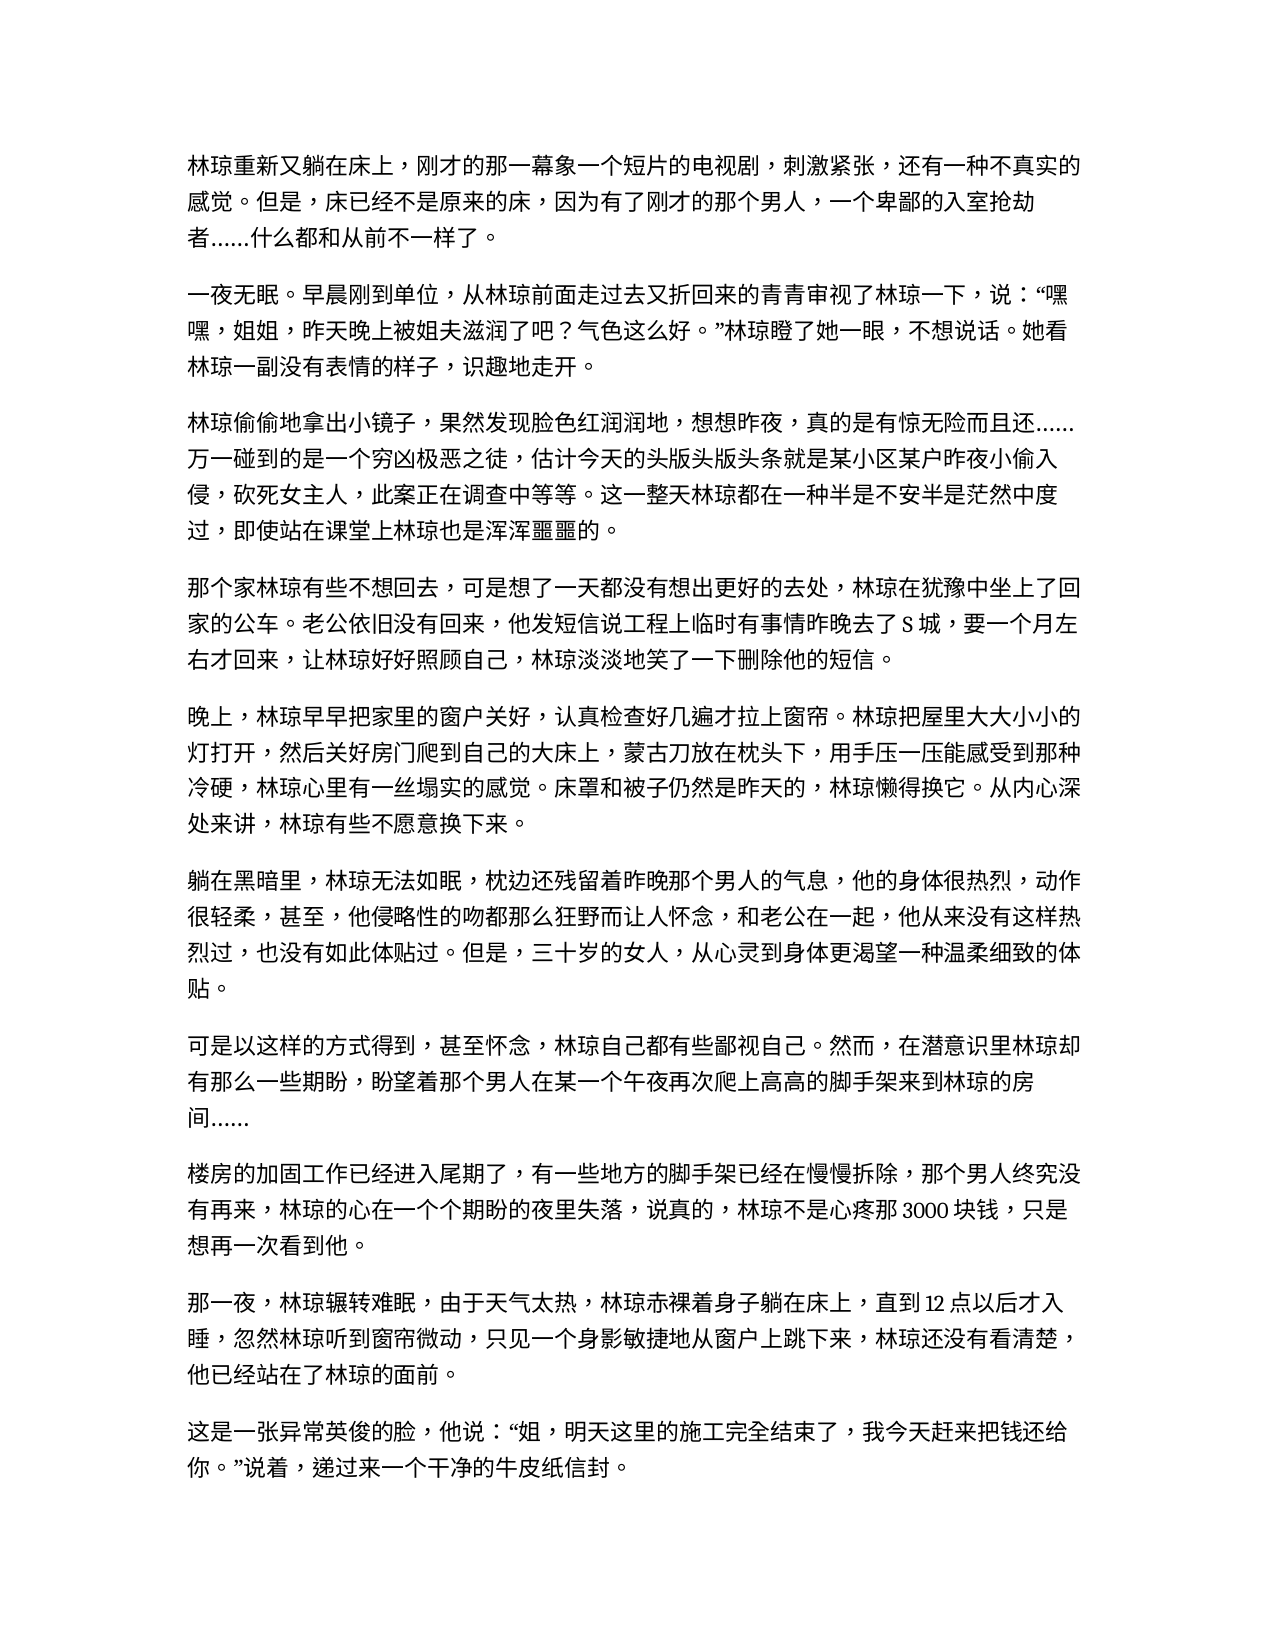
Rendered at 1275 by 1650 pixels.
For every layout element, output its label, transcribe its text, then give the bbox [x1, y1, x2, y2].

text 那个家林琼有些不想回去，可是想了一天都没有想出更好的去处，林琼在犹豫中坐上了回家的公车。老公依旧没有回来，他发短信说工程上临时有事情昨晚去了S 城，要一个月左右才回来，让林琼好好照顾自己，林琼淡淡地笑了一下删除他的短信。 [187, 572, 1087, 675]
text 晚上，林琼早早把家里的窗户关好，认真检查好几遍才拉上窗帘。林琼把屋里大大小小的灯打开，然后关好房门爬到自己的大床上，蒙古刀放在枕头下，用手压一压能感受到那种冷硬，林琼心里有一丝塌实的感觉。床罩和被子仍然是昨天的，林琼懒得换它。从内心深处来讲，林琼有些不愿意换下来。 [187, 701, 1087, 839]
text 躺在黑暗里，林琼无法如眠，枕边还残留着昨晚那个男人的气息，他的身体很热烈，动作很轻柔，甚至，他侵略性的吻都那么狂野而让人怀念，和老公在一起，他从来没有这样热烈过，也没有如此体贴过。但是，三十岁的女人，从心灵到身体更渴望一种温柔细致的体贴。 [187, 865, 1087, 1004]
text 楼房的加固工作已经进入尾期了，有一些地方的脚手架已经在慢慢拆除，那个男人终究没有再来，林琼的心在一个个期盼的夜里失落，说真的，林琼不是心疼那3000块钱，只是想再一次看到他。 [187, 1158, 1087, 1261]
text 这是一张异常英俊的脸，他说：“姐，明天这里的施工完全结束了，我今天赶来把钱还给你。”说着，递过来一个干净的牛皮纸信封。 [187, 1416, 1087, 1483]
text 那一夜，林琼辗转难眠，由于天气太热，林琼赤裸着身子躺在床上，直到12点以后才入睡，忽然林琼听到窗帘微动，只见一个身影敏捷地从窗户上跳下来，林琼还没有看清楚，他已经站在了林琼的面前。 [187, 1287, 1087, 1390]
text 可是以这样的方式得到，甚至怀念，林琼自己都有些鄙视自己。然而，在潜意识里林琼却有那么一些期盼，盼望着那个男人在某一个午夜再次爬上高高的脚手架来到林琼的房间…… [187, 1030, 1087, 1133]
text 林琼偷偷地拿出小镜子，果然发现脸色红润润地，想想昨夜，真的是有惊无险而且还……万一碰到的是一个穷凶极恶之徒，估计今天的头版头版头条就是某小区某户昨夜小偷入侵，砍死女主人，此案正在调查中等等。这一整天林琼都在一种半是不安半是茫然中度过，即使站在课堂上林琼也是浑浑噩噩的。 [187, 407, 1087, 546]
text 一夜无眠。早晨刚到单位，从林琼前面走过去又折回来的青青审视了林琼一下，说：“嘿嘿，姐姐，昨天晚上被姐夫滋润了吧？气色这么好。”林琼瞪了她一眼，不想说话。她看林琼一副没有表情的样子，识趣地走开。 [187, 279, 1087, 382]
text 林琼重新又躺在床上，刚才的那一幕象一个短片的电视剧，刺激紧张，还有一种不真实的感觉。但是，床已经不是原来的床，因为有了刚才的那个男人，一个卑鄙的入室抢劫者……什么都和从前不一样了。 [187, 150, 1087, 253]
